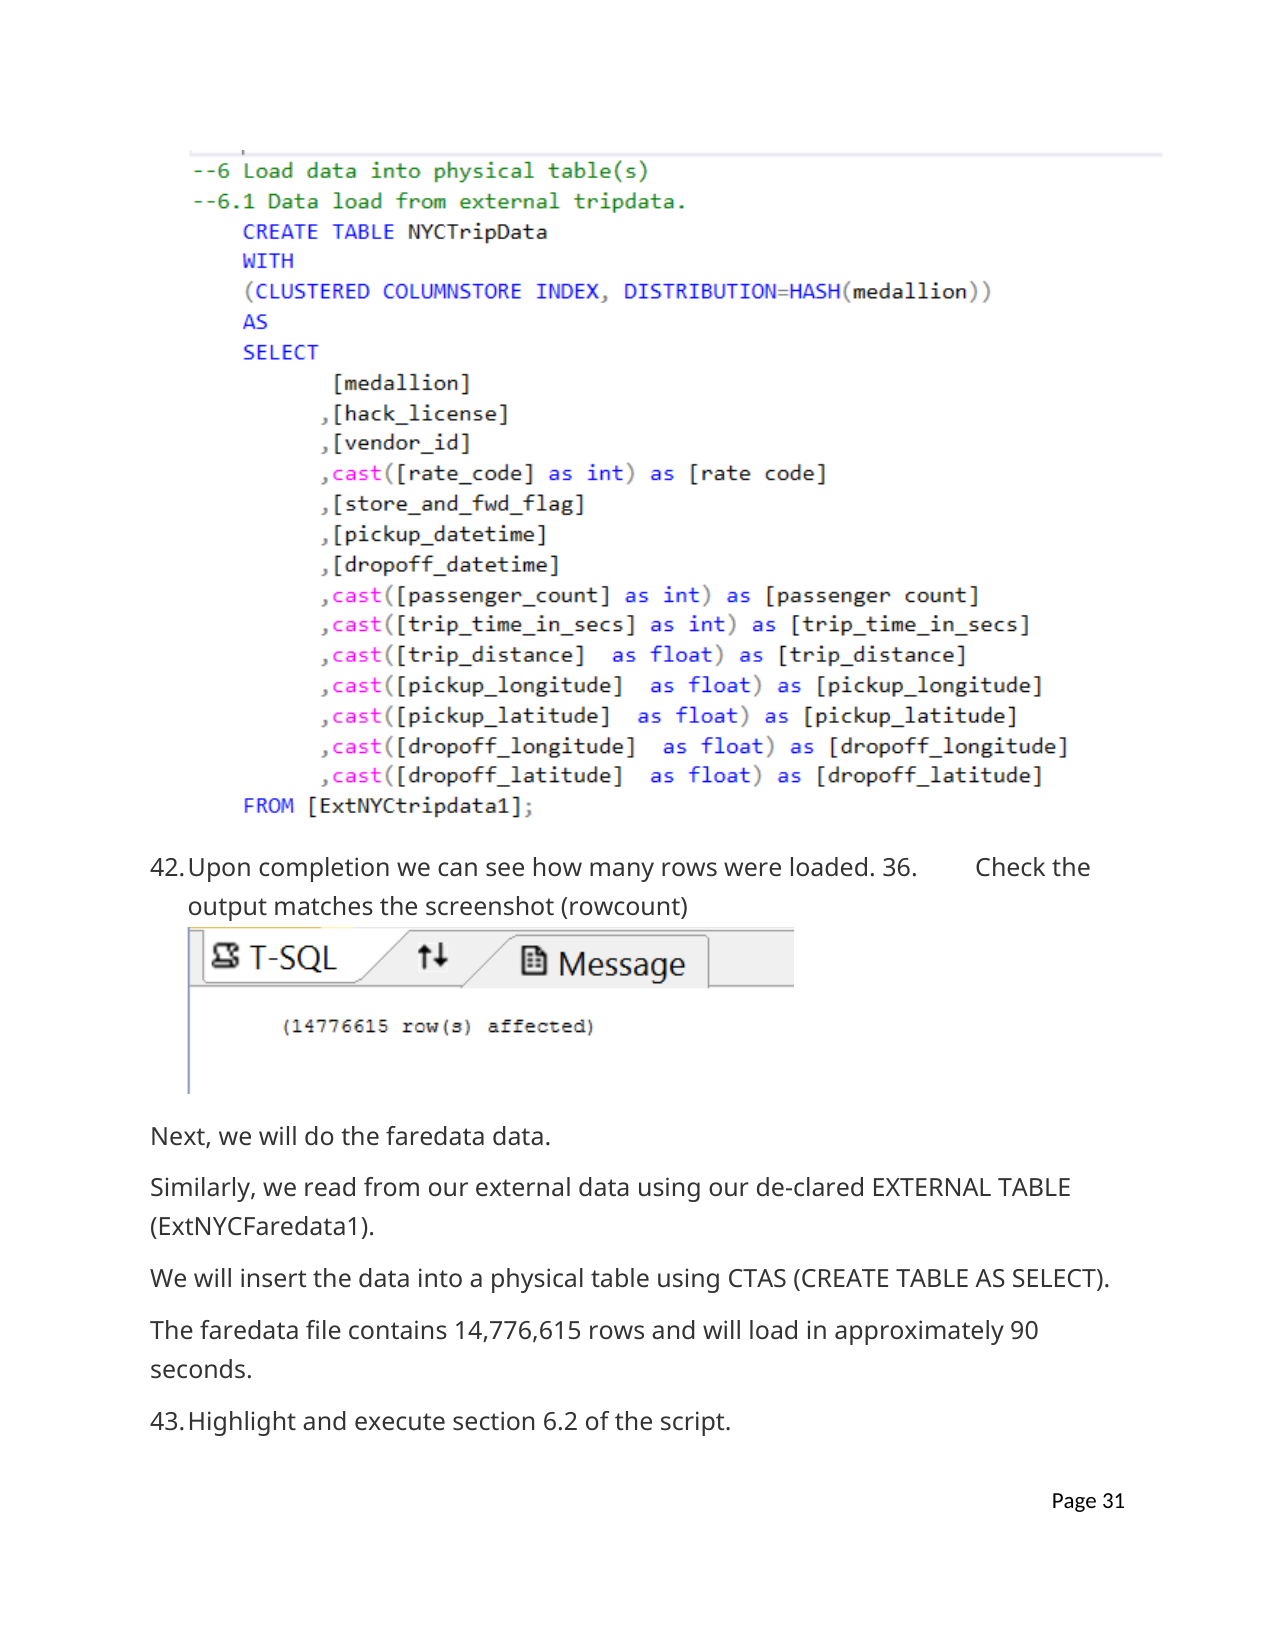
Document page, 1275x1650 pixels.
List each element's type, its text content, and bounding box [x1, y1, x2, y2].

text Similarly, we read from our external data using our de-clared EXTERNAL TABLE (ExtNYCFaredata1). [150, 1170, 1125, 1243]
list Upon completion we can see how many rows were loaded. 36. Check the output matches the screenshot (rowcount) [150, 849, 1125, 922]
list Highlight and execute section 6.2 of the script. [150, 1403, 1125, 1437]
picture [187, 927, 794, 1094]
text Next, we will do the faredata data. [150, 1118, 1125, 1152]
text The faredata file contains 14,776,615 rows and will load in approximately 90 seconds. [150, 1312, 1125, 1386]
picture [187, 150, 1163, 845]
text We will insert the data into a physical table using CTAS (CREATE TABLE AS SELECT). [150, 1261, 1125, 1295]
